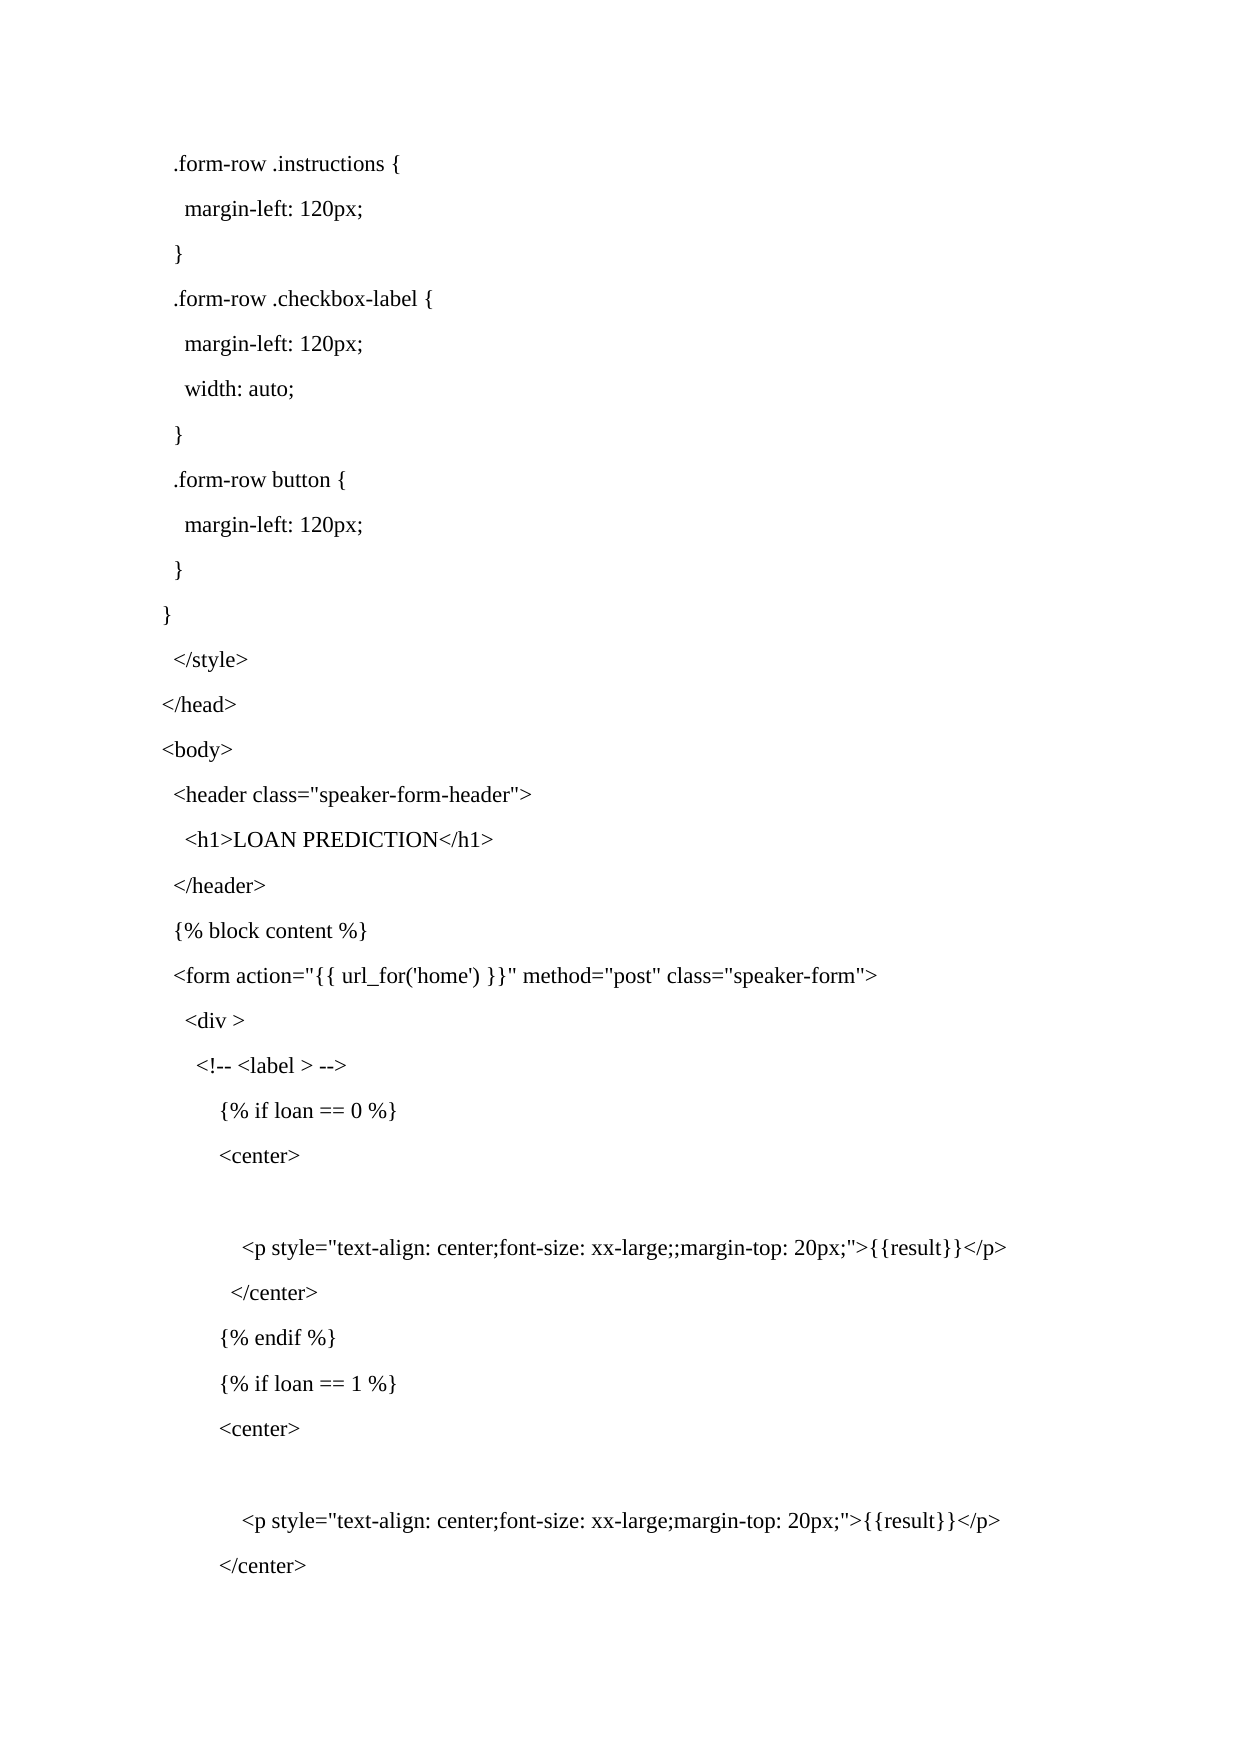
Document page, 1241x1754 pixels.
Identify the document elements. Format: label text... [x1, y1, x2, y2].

text <body> [150, 736, 1090, 763]
text <form action="{{ url_for('home') }}" method="post" class="speaker-form"> [150, 962, 1090, 988]
text } [150, 421, 1090, 447]
text </head> [150, 691, 1090, 718]
text {% if loan == 1 %} [150, 1369, 1090, 1396]
text margin-left: 120px; [150, 330, 1090, 357]
text </center> [150, 1552, 1090, 1578]
text <center> [150, 1142, 1090, 1169]
text </center> [150, 1279, 1090, 1306]
text } [150, 601, 1090, 627]
text <p style="text-align: center;font-size: xx-large;;margin-top: 20px;">{{result}}</p> [150, 1234, 1090, 1261]
text margin-left: 120px; [150, 511, 1090, 537]
text } [150, 240, 1090, 267]
text .form-row button { [150, 466, 1090, 492]
text margin-left: 120px; [150, 195, 1090, 221]
text {% endif %} [150, 1324, 1090, 1351]
text } [150, 556, 1090, 582]
text width: auto; [150, 376, 1090, 402]
text <h1>LOAN PREDICTION</h1> [150, 827, 1090, 853]
text <header class="speaker-form-header"> [150, 781, 1090, 808]
text .form-row .instructions { [150, 150, 1090, 176]
text <center> [150, 1415, 1090, 1441]
text </style> [150, 646, 1090, 672]
text <p style="text-align: center;font-size: xx-large;margin-top: 20px;">{{result}}</p> [150, 1507, 1090, 1533]
text <div > [150, 1007, 1090, 1033]
text {% block content %} [150, 917, 1090, 943]
text .form-row .checkbox-label { [150, 285, 1090, 312]
text <!-- <label > --> [150, 1052, 1090, 1078]
text </header> [150, 872, 1090, 898]
text {% if loan == 0 %} [150, 1097, 1090, 1123]
